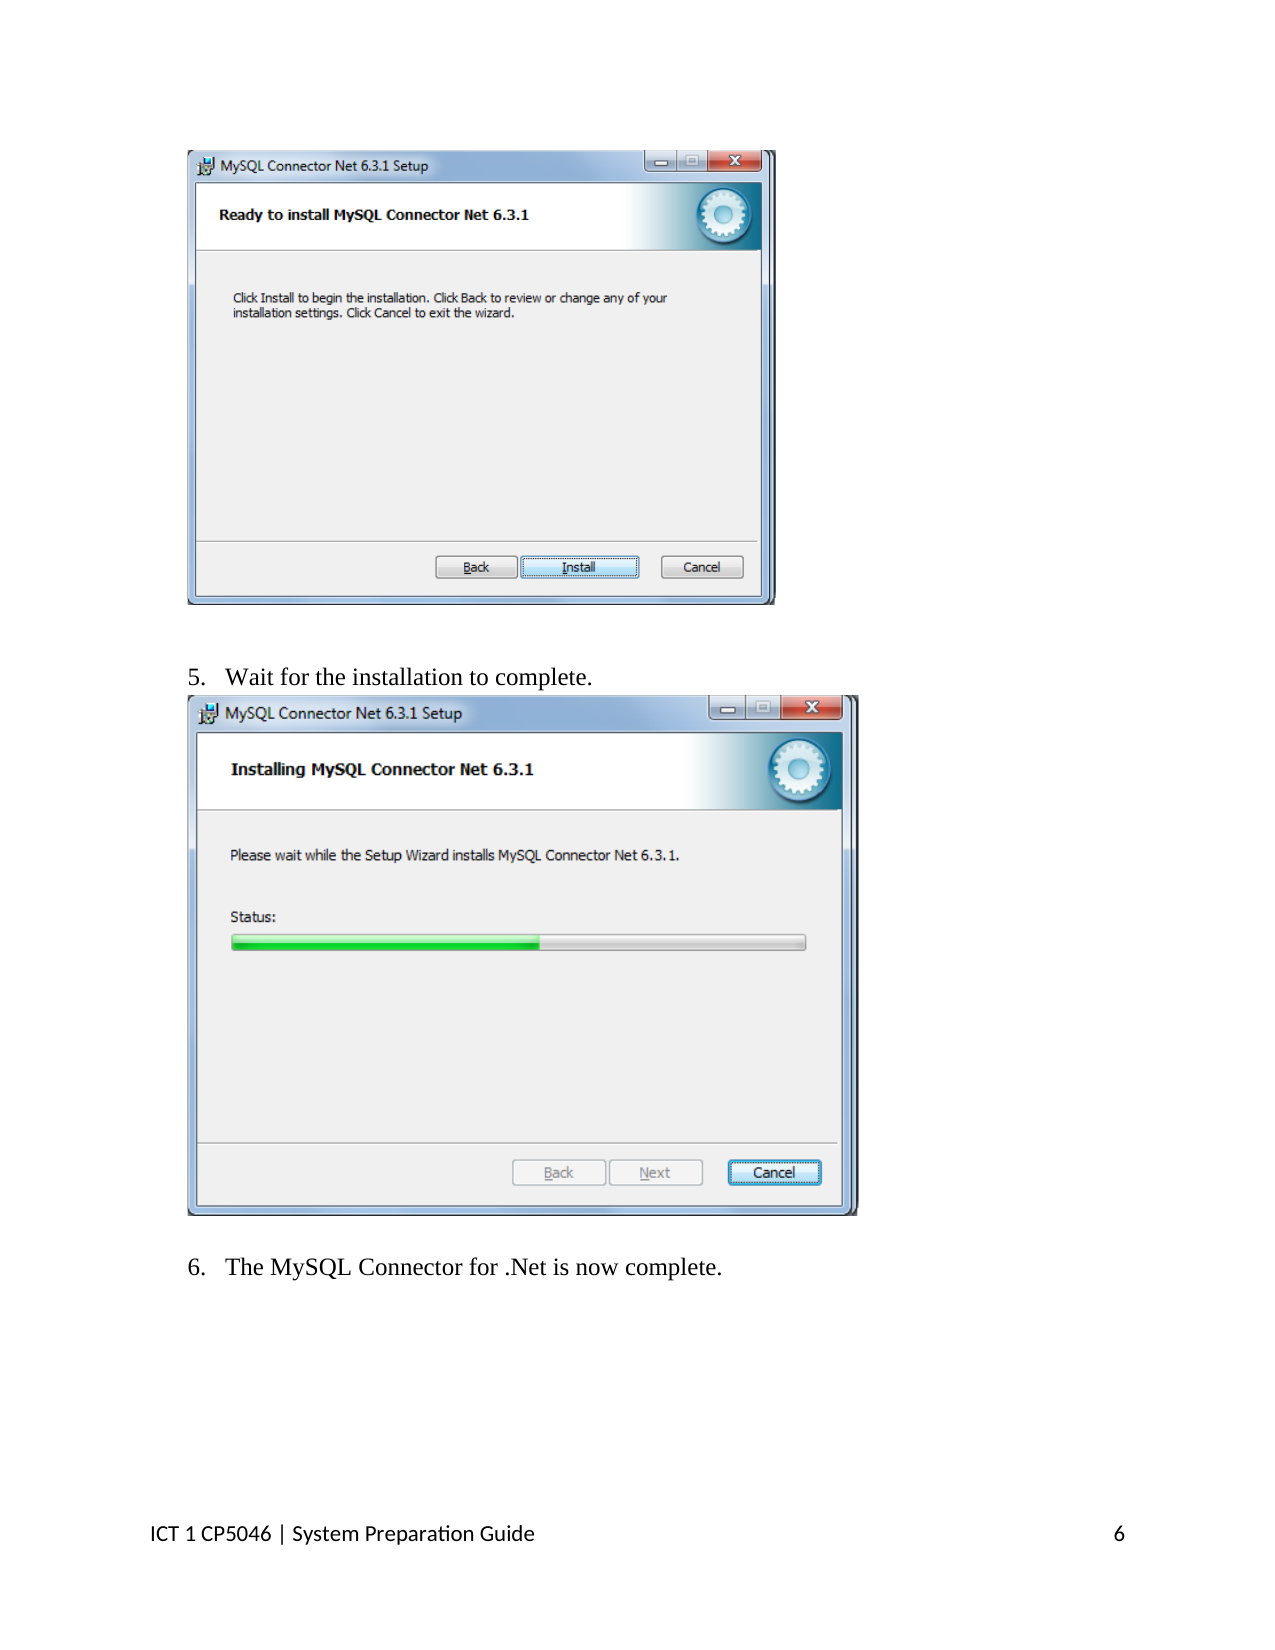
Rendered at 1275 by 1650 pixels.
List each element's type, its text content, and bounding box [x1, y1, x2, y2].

list Wait for the installation to complete. [187, 662, 1125, 691]
picture [187, 150, 777, 605]
picture [187, 695, 860, 1216]
list The MySQL Connector for .Net is now complete. [187, 1252, 1125, 1280]
